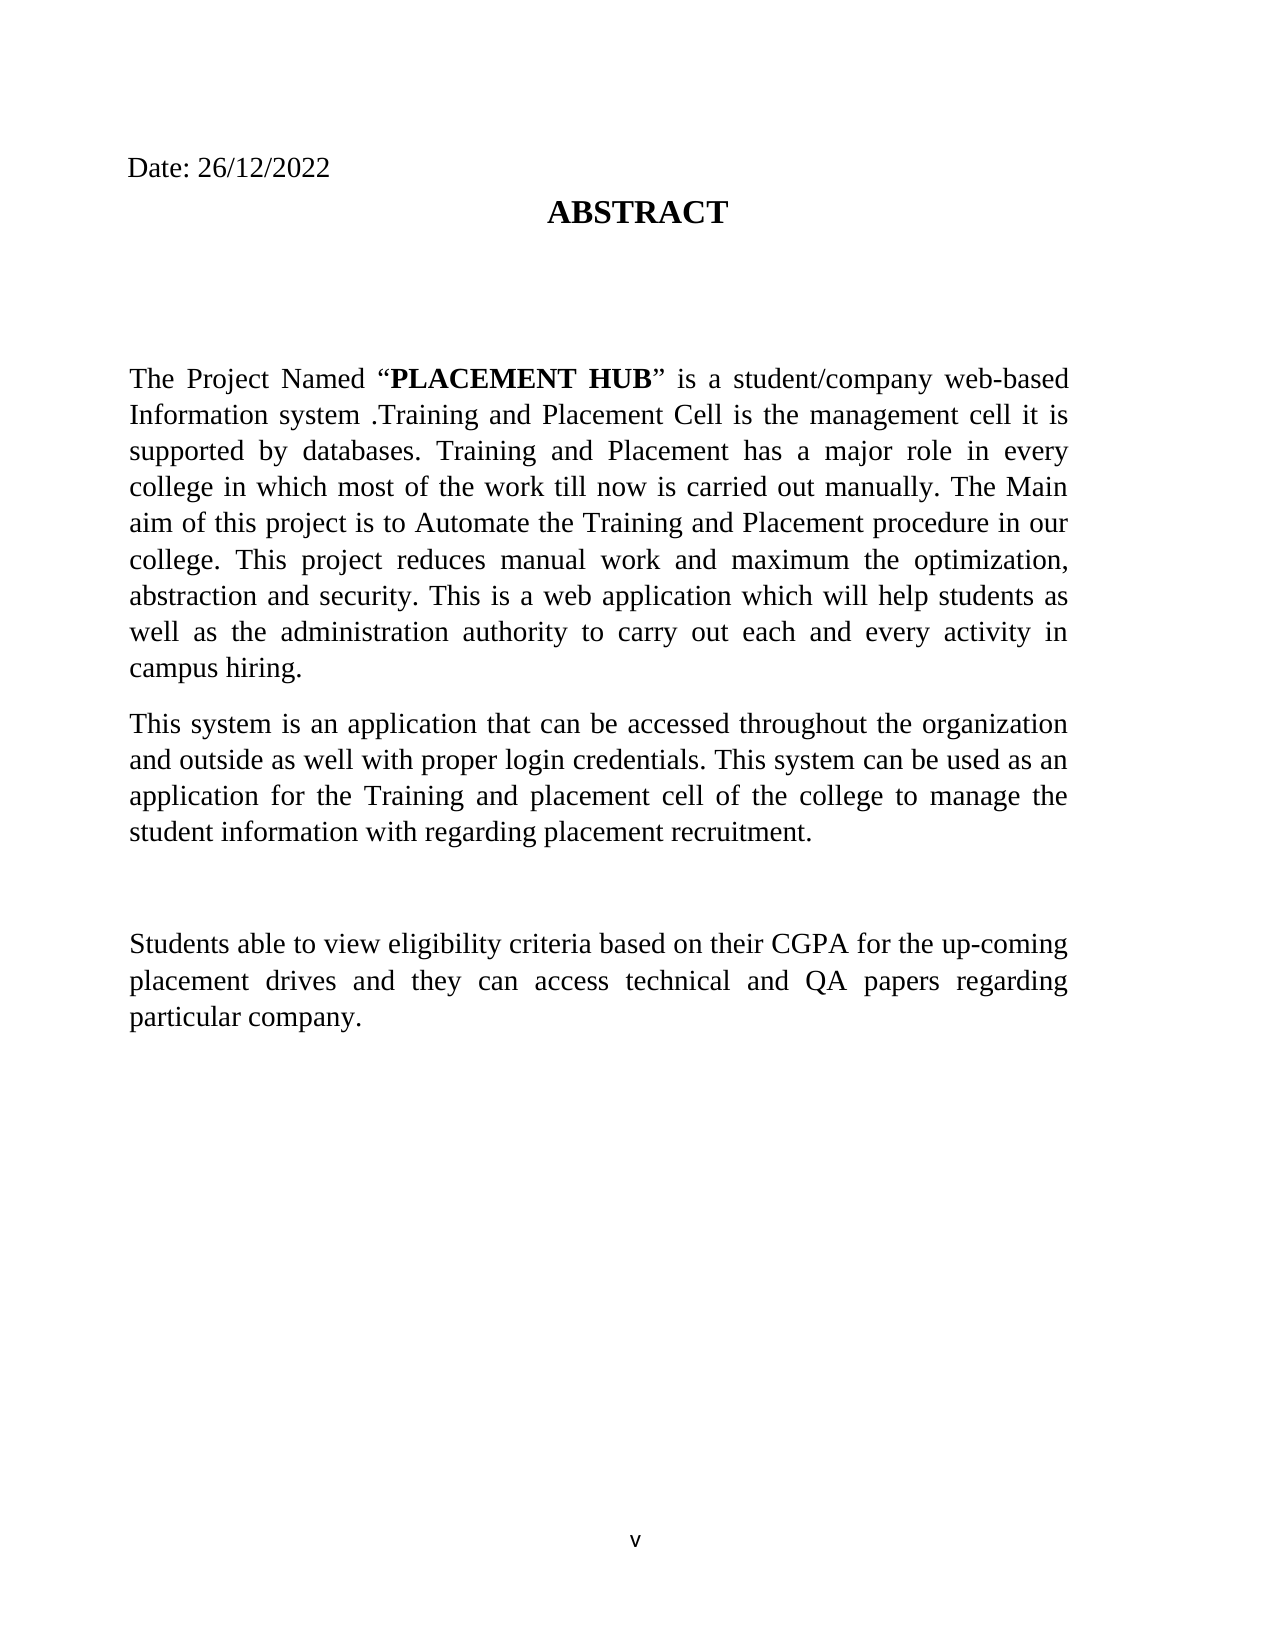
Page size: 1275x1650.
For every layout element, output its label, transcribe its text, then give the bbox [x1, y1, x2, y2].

subtitle Students able to view eligibility criteria based on their CGPA for the up-coming placement drives and they can access technical and QA papers regarding particular company. [129, 926, 1069, 1032]
subtitle ABSTRACT [112, 192, 1162, 231]
subtitle The Project Named “PLACEMENT HUB” is a student/company web-based Information system .Training and Placement Cell is the management cell it is supported by databases. Training and Placement has a major role in every college in which most of the work till now is carried out manually. The Main aim of this project is to Automate the Training and Placement procedure in our college. This project reduces manual work and maximum the optimization, abstraction and security. This is a web application which will help students as well as the administration authority to carry out each and every activity in campus hiring. [129, 361, 1069, 684]
subtitle This system is an application that can be accessed throughout the organization and outside as well with proper login credentials. This system can be used as an application for the Training and placement cell of the college to manage the student information with regarding placement recruitment. [129, 706, 1069, 848]
subtitle Date: 26/12/2022 [112, 150, 1069, 183]
